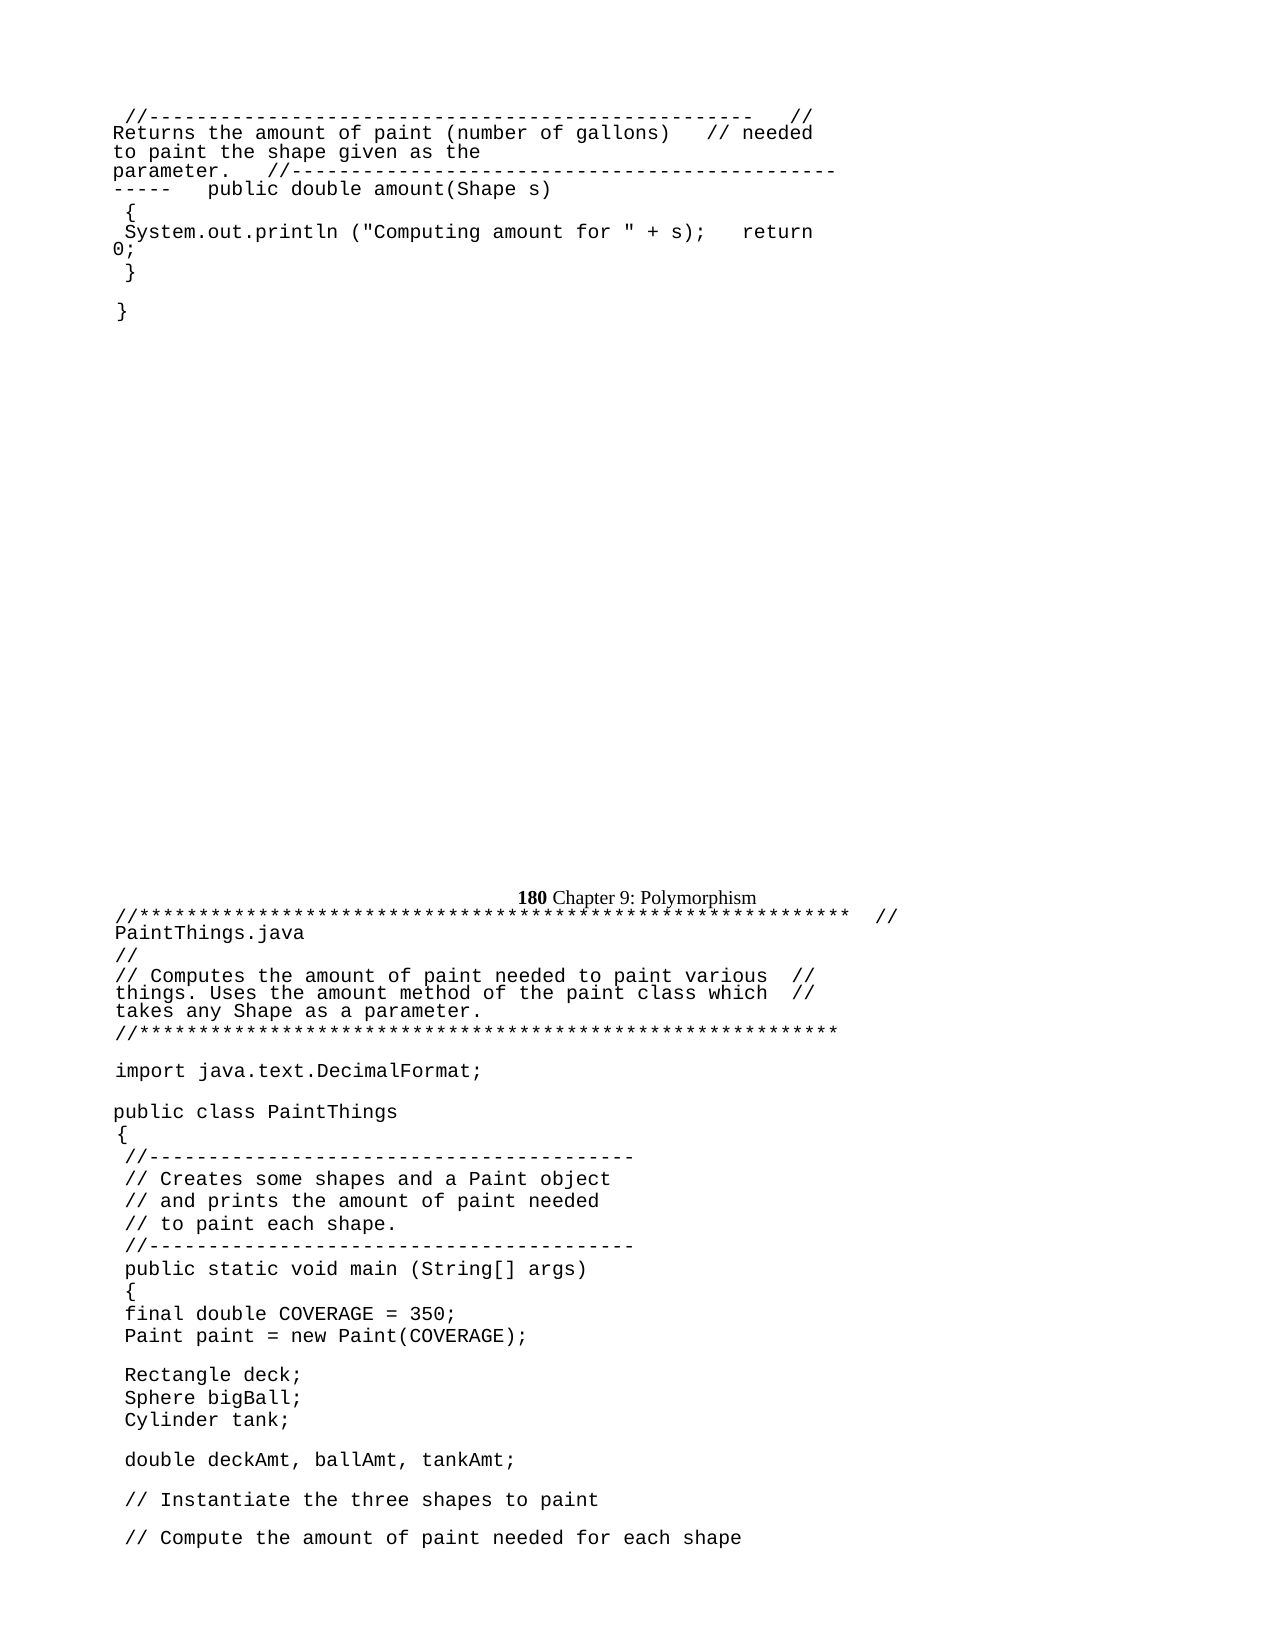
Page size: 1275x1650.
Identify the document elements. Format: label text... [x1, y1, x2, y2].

text Cylinder tank; [112, 1410, 1173, 1433]
text } [112, 262, 1173, 284]
text double deckAmt, ballAmt, tankAmt; [112, 1450, 1173, 1472]
text final double COVERAGE = 350; [112, 1303, 1173, 1326]
text Sphere bigBall; [112, 1388, 1173, 1410]
text 180 Chapter 9: Polymorphism [101, 886, 1173, 909]
text //*********************************************************** import java.text.DecimalFormat; [114, 1024, 888, 1084]
text } [116, 301, 1173, 324]
text System.out.println ("Computing amount for " + s); return 0; [112, 224, 838, 262]
text // and prints the amount of paint needed [112, 1191, 1173, 1214]
text Paint paint = new Paint(COVERAGE); [112, 1326, 1173, 1348]
text // Instantiate the three shapes to paint [112, 1490, 1173, 1512]
text //----------------------------------------- [112, 1236, 1173, 1259]
text public static void main (String[] args) [112, 1259, 1173, 1281]
text // Creates some shapes and a Paint object [112, 1169, 1173, 1191]
text //----------------------------------------- [112, 1147, 1173, 1169]
text // [114, 946, 1173, 968]
text //************************************************************ // PaintThings.java [114, 909, 900, 945]
text // Compute the amount of paint needed for each shape [112, 1529, 850, 1548]
text // Computes the amount of paint needed to paint various // things. Uses the amount method of the paint class which // takes any Shape as a parameter. [114, 968, 863, 1024]
text // to paint each shape. [112, 1214, 1173, 1236]
text //--------------------------------------------------- // Returns the amount of paint (number of gallons) // needed to paint the shape given as the parameter. //--------------------------------------------------- public double amount(Shape s) [112, 108, 838, 202]
text { [116, 1124, 1173, 1147]
text public class PaintThings [113, 1102, 1173, 1124]
text Rectangle deck; [112, 1365, 1173, 1388]
text { [112, 1281, 1173, 1303]
text { [112, 202, 1173, 224]
